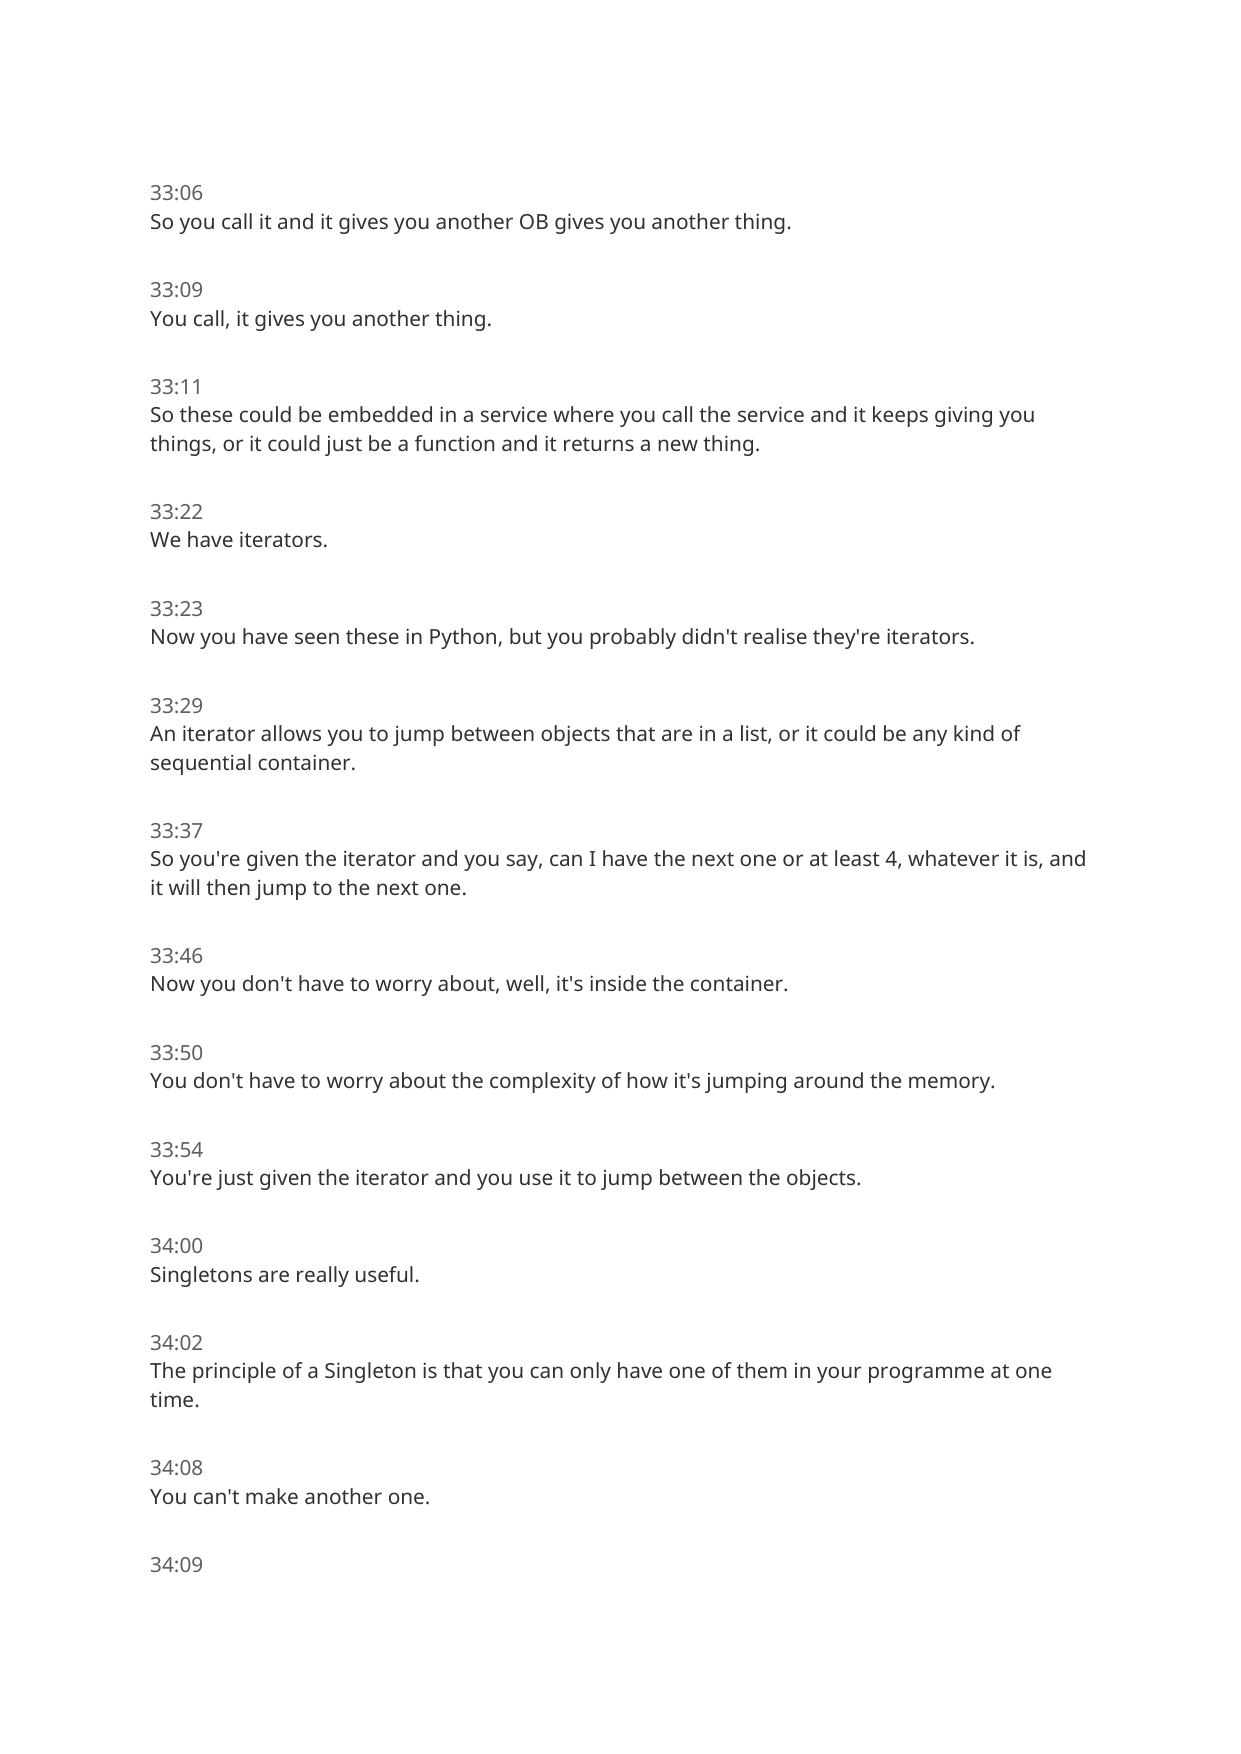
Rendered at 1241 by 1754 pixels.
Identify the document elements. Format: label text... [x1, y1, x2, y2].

text 34:08 You can't make another one. [150, 1425, 1090, 1510]
text 33:29 An iterator allows you to jump between objects that are in a list, or it could be any kind of sequential container. [150, 662, 1090, 776]
text 33:23 Now you have seen these in Python, but you probably didn't realise they're iterators. [150, 566, 1090, 651]
text 33:06 So you call it and it gives you another OB gives you another thing. [150, 150, 1090, 235]
text 33:50 You don't have to worry about the complexity of how it's jumping around the memory. [150, 1009, 1090, 1095]
text 33:54 You're just given the iterator and you use it to jump between the objects. [150, 1106, 1090, 1192]
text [150, 1522, 1090, 1579]
text 34:00 Singletons are really useful. [150, 1203, 1090, 1288]
text 33:11 So these could be embedded in a service where you call the service and it keeps giving you things, or it could just be a function and it returns a new thing. [150, 343, 1090, 457]
text 33:22 We have iterators. [150, 469, 1090, 554]
text 34:02 The principle of a Singleton is that you can only have one of them in your programme at one time. [150, 1300, 1090, 1413]
text 33:46 Now you don't have to worry about, well, it's inside the container. [150, 913, 1090, 998]
text 33:09 You call, it gives you another thing. [150, 247, 1090, 332]
text 33:37 So you're given the iterator and you say, can I have the next one or at least 4, whatever it is, and it will then jump to the next one. [150, 787, 1090, 901]
